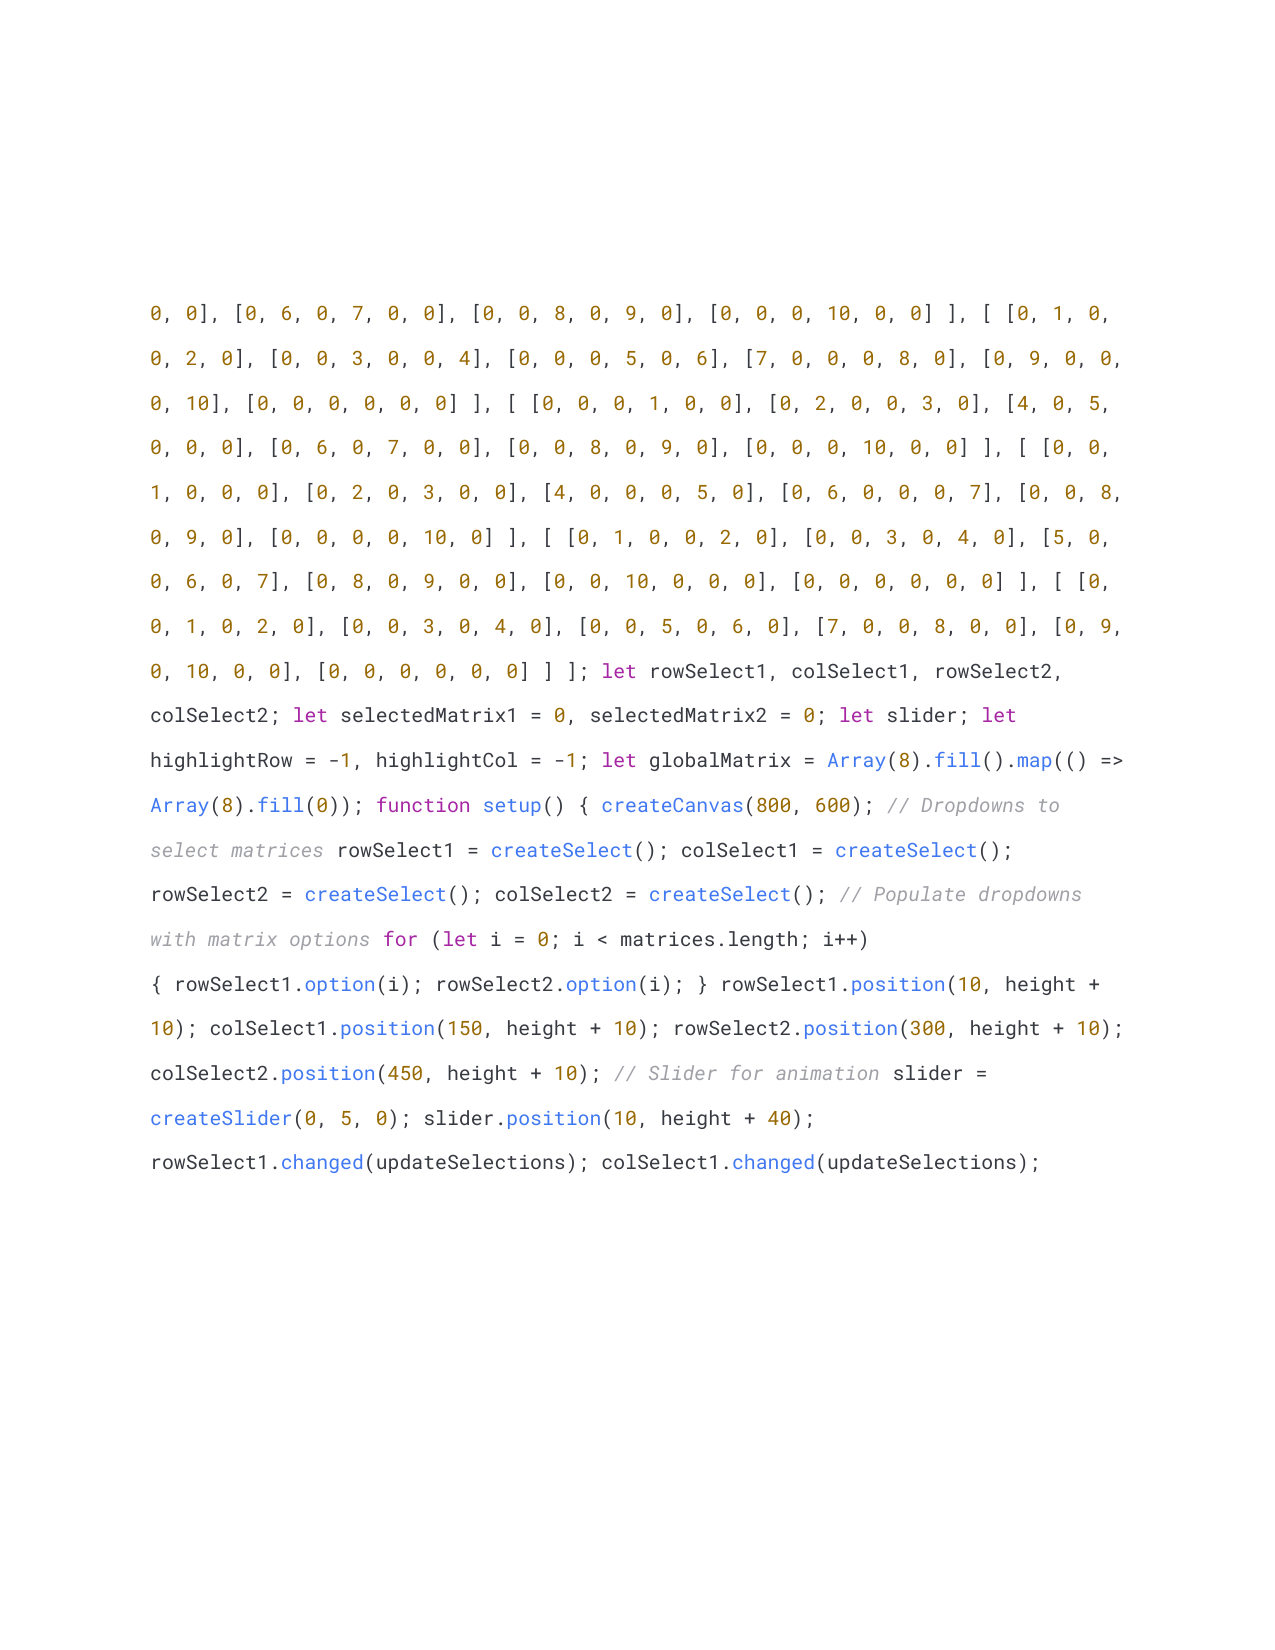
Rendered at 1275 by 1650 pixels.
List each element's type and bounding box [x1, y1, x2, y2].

text [150, 300, 1125, 1175]
